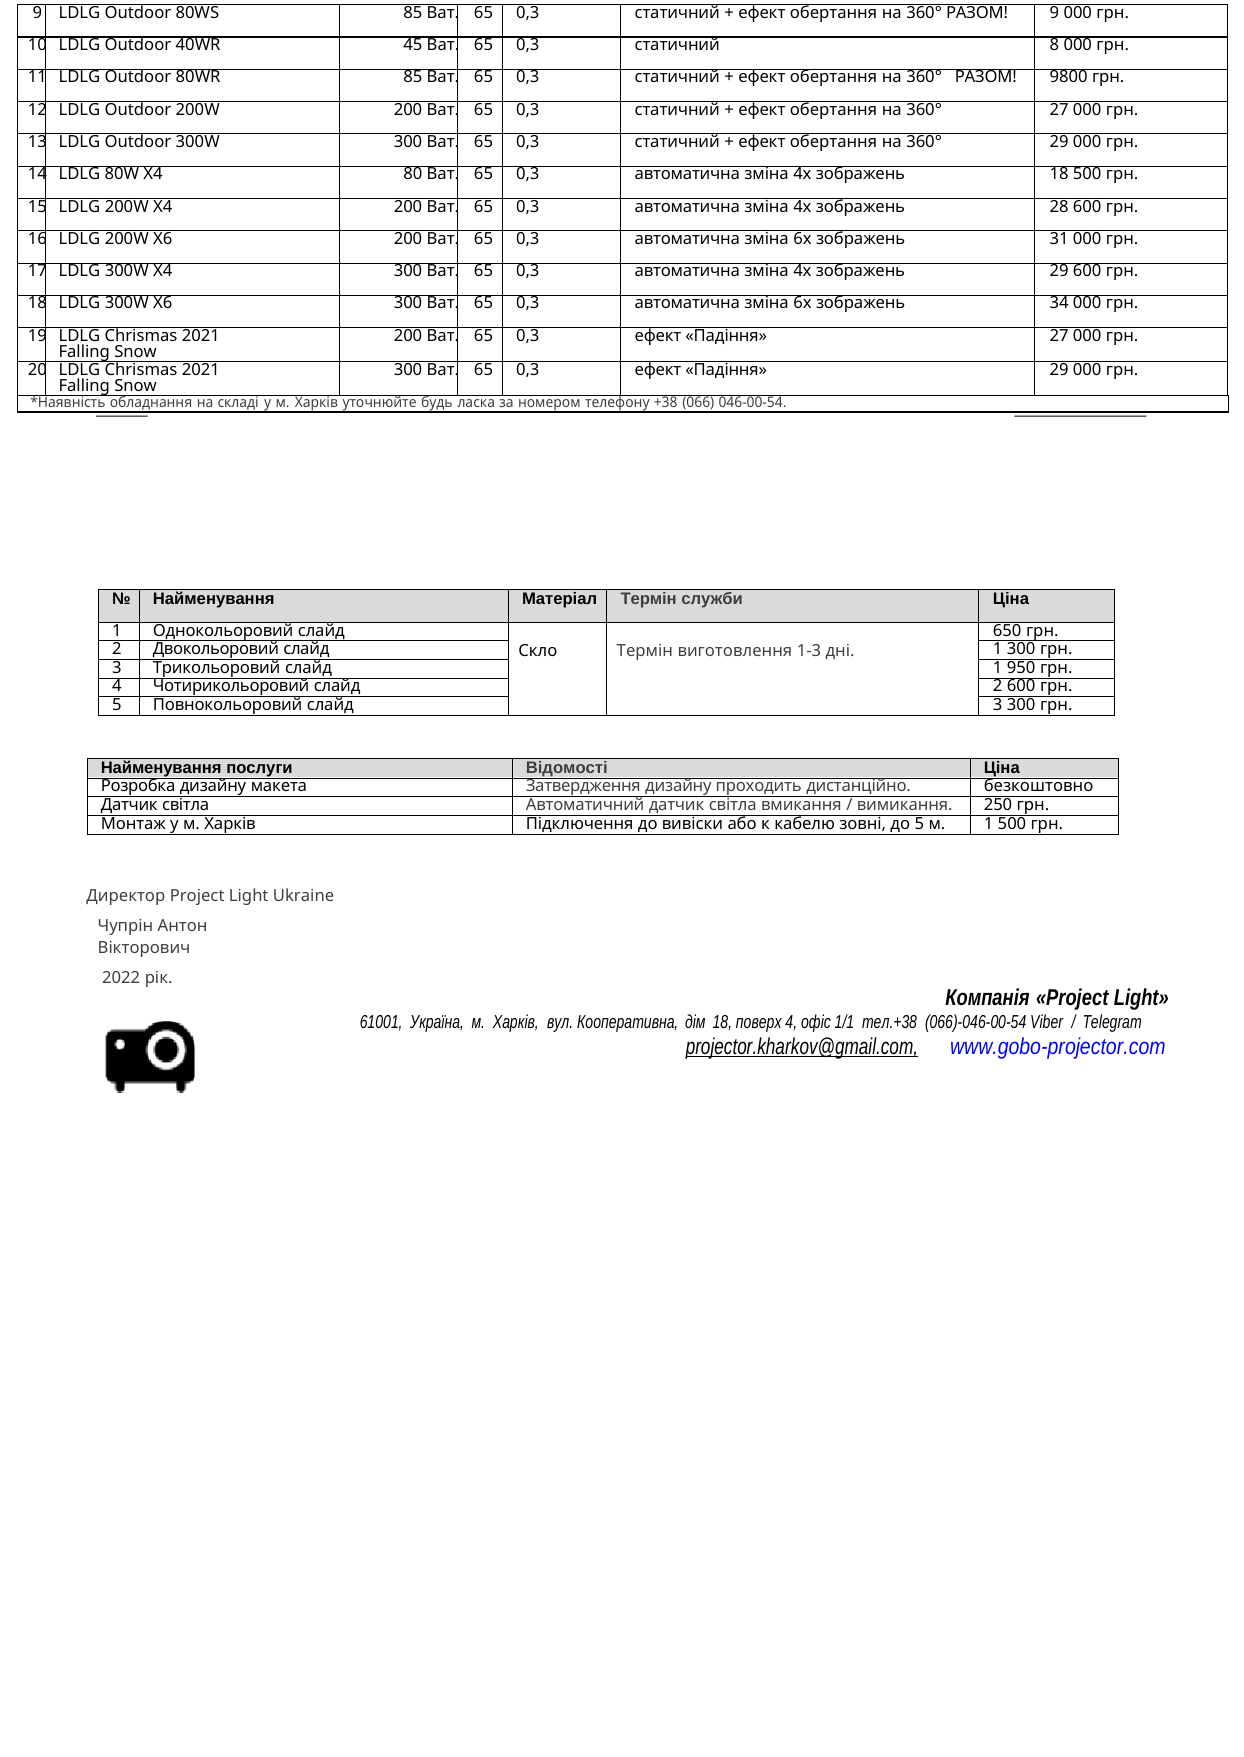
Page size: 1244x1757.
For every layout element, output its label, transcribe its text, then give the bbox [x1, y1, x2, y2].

table_cell Чотирикольоровий слайд [140, 679, 508, 696]
text 2022 рік. [97, 966, 299, 989]
table_cell Термін виготовлення 1-3 дні. [607, 623, 978, 714]
table_cell Скло [509, 623, 606, 714]
table_cell LDLG 200W X6 [46, 231, 339, 262]
table_cell Затвердження дизайну проходить дистанційно. [513, 779, 970, 796]
table_cell 200 Ват. [340, 231, 457, 262]
table_cell безкоштовно [971, 779, 1118, 796]
table_cell 14 [18, 167, 45, 198]
table_cell LDLG 200W X4 [46, 199, 339, 230]
table_header Ціна [979, 590, 1114, 622]
table_header Ціна [971, 759, 1118, 777]
table_cell 18 500 грн. [1035, 167, 1227, 198]
table_cell LDLG Outdoor 40WR [46, 38, 339, 69]
table_cell Двокольоровий слайд [140, 641, 508, 659]
table_cell 300 Ват. [340, 264, 457, 295]
table_cell 80 Ват. [340, 167, 457, 198]
table_cell 0,3 [503, 134, 620, 166]
table_cell 20 [18, 362, 45, 394]
table_cell 650 грн. [979, 623, 1114, 640]
table_cell 29 600 грн. [1035, 264, 1227, 295]
picture [105, 1021, 195, 1093]
table_cell *Наявність обладнання на складі у м. Харків уточнюйте будь ласка за номером телефону +38 (066) 046-00-54. [621, 396, 1228, 411]
table_cell 65 [458, 167, 502, 198]
table_cell 0,3 [503, 199, 620, 230]
table_cell 18 [18, 296, 45, 327]
table_cell 65 [458, 5, 502, 36]
table_cell 1 500 грн. [971, 816, 1118, 834]
table_cell 0,3 [503, 167, 620, 198]
table_cell 65 [458, 231, 502, 262]
table_cell 0,3 [503, 231, 620, 262]
table_cell 0,3 [503, 328, 620, 361]
table_cell *Наявність обладнання на складі у м. Харків уточнюйте будь ласка за номером телефону +38 (066) 046-00-54. [18, 396, 619, 411]
subtitle Компанія «Project Light» [323, 985, 1171, 1011]
table_cell 9800 грн. [1035, 70, 1227, 101]
table_cell Повнокольоровий слайд [140, 697, 508, 714]
table_cell 15 [18, 199, 45, 230]
table_cell 200 Ват. [340, 102, 457, 133]
table_cell LDLG Outdoor 300W [46, 134, 339, 166]
table_cell 9 [18, 5, 45, 36]
table_header Матеріал [509, 590, 606, 622]
table_cell 12 [18, 102, 45, 133]
text Чупрін Антон Вікторович [97, 913, 299, 958]
table_cell 65 [458, 38, 502, 69]
table_cell 0,3 [503, 70, 620, 101]
table_cell 250 грн. [971, 797, 1118, 815]
table_cell 16 [18, 231, 45, 262]
table_header Найменування [140, 590, 508, 622]
table_cell 65 [458, 328, 502, 361]
table_cell 28 600 грн. [1035, 199, 1227, 230]
table_header Термін служби [607, 590, 978, 622]
table_cell 3 300 грн. [979, 697, 1114, 714]
table_cell 4 [99, 679, 139, 696]
table_cell 1 300 грн. [979, 641, 1114, 659]
table_cell LDLG 300W X6 [46, 296, 339, 327]
table_cell 34 000 грн. [1035, 296, 1227, 327]
table_cell автоматична зміна 4х зображень [621, 167, 1034, 198]
table_cell статичний + ефект обертання на 360° РАЗОМ! [621, 70, 1034, 101]
table_cell 0,3 [503, 264, 620, 295]
table_cell статичний [621, 38, 1034, 69]
table_cell автоматична зміна 4х зображень [621, 264, 1034, 295]
table_cell 45 Ват. [340, 38, 457, 69]
table_cell 27 000 грн. [1035, 102, 1227, 133]
table_cell 65 [458, 199, 502, 230]
text Директор Project Light Ukraine [75, 887, 345, 906]
table_header Відомості [513, 759, 970, 777]
table_cell LDLG 80W X4 [46, 167, 339, 198]
table_cell 300 Ват. [340, 296, 457, 327]
table_cell 65 [458, 70, 502, 101]
table_cell Трикольоровий слайд [140, 660, 508, 677]
table_cell 300 Ват. [340, 362, 457, 394]
table_header № [99, 590, 139, 622]
table_cell 29 000 грн. [1035, 134, 1227, 166]
table_cell 13 [18, 134, 45, 166]
table_cell 2 [99, 641, 139, 659]
table_cell 19 [18, 328, 45, 361]
table_cell 0,3 [503, 102, 620, 133]
table_cell Автоматичний датчик світла вмикання / вимикання. [513, 797, 970, 815]
table_cell 5 [99, 697, 139, 714]
table_cell LDLG Chrismas 2021 Falling Snow [46, 328, 339, 361]
table_cell 65 [458, 296, 502, 327]
table_cell 85 Ват. [340, 70, 457, 101]
table_cell автоматична зміна 6х зображень [621, 296, 1034, 327]
table_cell LDLG Chrismas 2021 Falling Snow [46, 362, 339, 394]
table_cell 29 000 грн. [1035, 362, 1227, 394]
table_cell 0,3 [503, 5, 620, 36]
table_cell 300 Ват. [340, 134, 457, 166]
table_cell 17 [18, 264, 45, 295]
table_cell LDLG Outdoor 80WS [46, 5, 339, 36]
table_cell 31 000 грн. [1035, 231, 1227, 262]
table_cell 2 600 грн. [979, 679, 1114, 696]
table_cell Монтаж у м. Харків [88, 816, 512, 834]
table_cell 65 [458, 134, 502, 166]
table_cell 85 Ват. [340, 5, 457, 36]
table_cell 10 [18, 38, 45, 69]
table_cell Однокольоровий слайд [140, 623, 508, 640]
table_cell статичний + ефект обертання на 360° [621, 134, 1034, 166]
table_cell 65 [458, 264, 502, 295]
table_cell LDLG 300W X4 [46, 264, 339, 295]
table_cell LDLG Outdoor 200W [46, 102, 339, 133]
table_cell статичний + ефект обертання на 360° [621, 102, 1034, 133]
table_cell ефект «Падіння» [621, 362, 1034, 394]
subtitle projector.kharkov@gmail.com, www.gobo-projector.com [686, 1033, 1183, 1059]
table_cell Розробка дизайну макета [88, 779, 512, 796]
table_cell 65 [458, 102, 502, 133]
table_cell автоматична зміна 4х зображень [621, 199, 1034, 230]
table_cell 65 [458, 362, 502, 394]
table_cell 9 000 грн. [1035, 5, 1227, 36]
table_cell 0,3 [503, 296, 620, 327]
table_cell 1 [99, 623, 139, 640]
table_cell Підключення до вивіски або к кабелю зовні, до 5 м. [513, 816, 970, 834]
table_cell 200 Ват. [340, 199, 457, 230]
table_cell 27 000 грн. [1035, 328, 1227, 361]
table_cell 8 000 грн. [1035, 38, 1227, 69]
table_cell ефект «Падіння» [621, 328, 1034, 361]
text 61001, Україна, м. Харків, вул. Кооперативна, дім 18, поверх 4, офіс 1/1 тел.+38 (066)-046-00-54 Viber / Telegram [359, 1011, 1183, 1032]
table_cell 0,3 [503, 38, 620, 69]
table_cell 0,3 [503, 362, 620, 394]
table_cell автоматична зміна 6х зображень [621, 231, 1034, 262]
table_cell 3 [99, 660, 139, 677]
table_header Найменування послуги [88, 759, 512, 777]
table_cell статичний + ефект обертання на 360° РАЗОМ! [621, 5, 1034, 36]
table_cell Датчик світла [88, 797, 512, 815]
table_cell LDLG Outdoor 80WR [46, 70, 339, 101]
table_cell 11 [18, 70, 45, 101]
table_cell 200 Ват. [340, 328, 457, 361]
table_cell 1 950 грн. [979, 660, 1114, 677]
